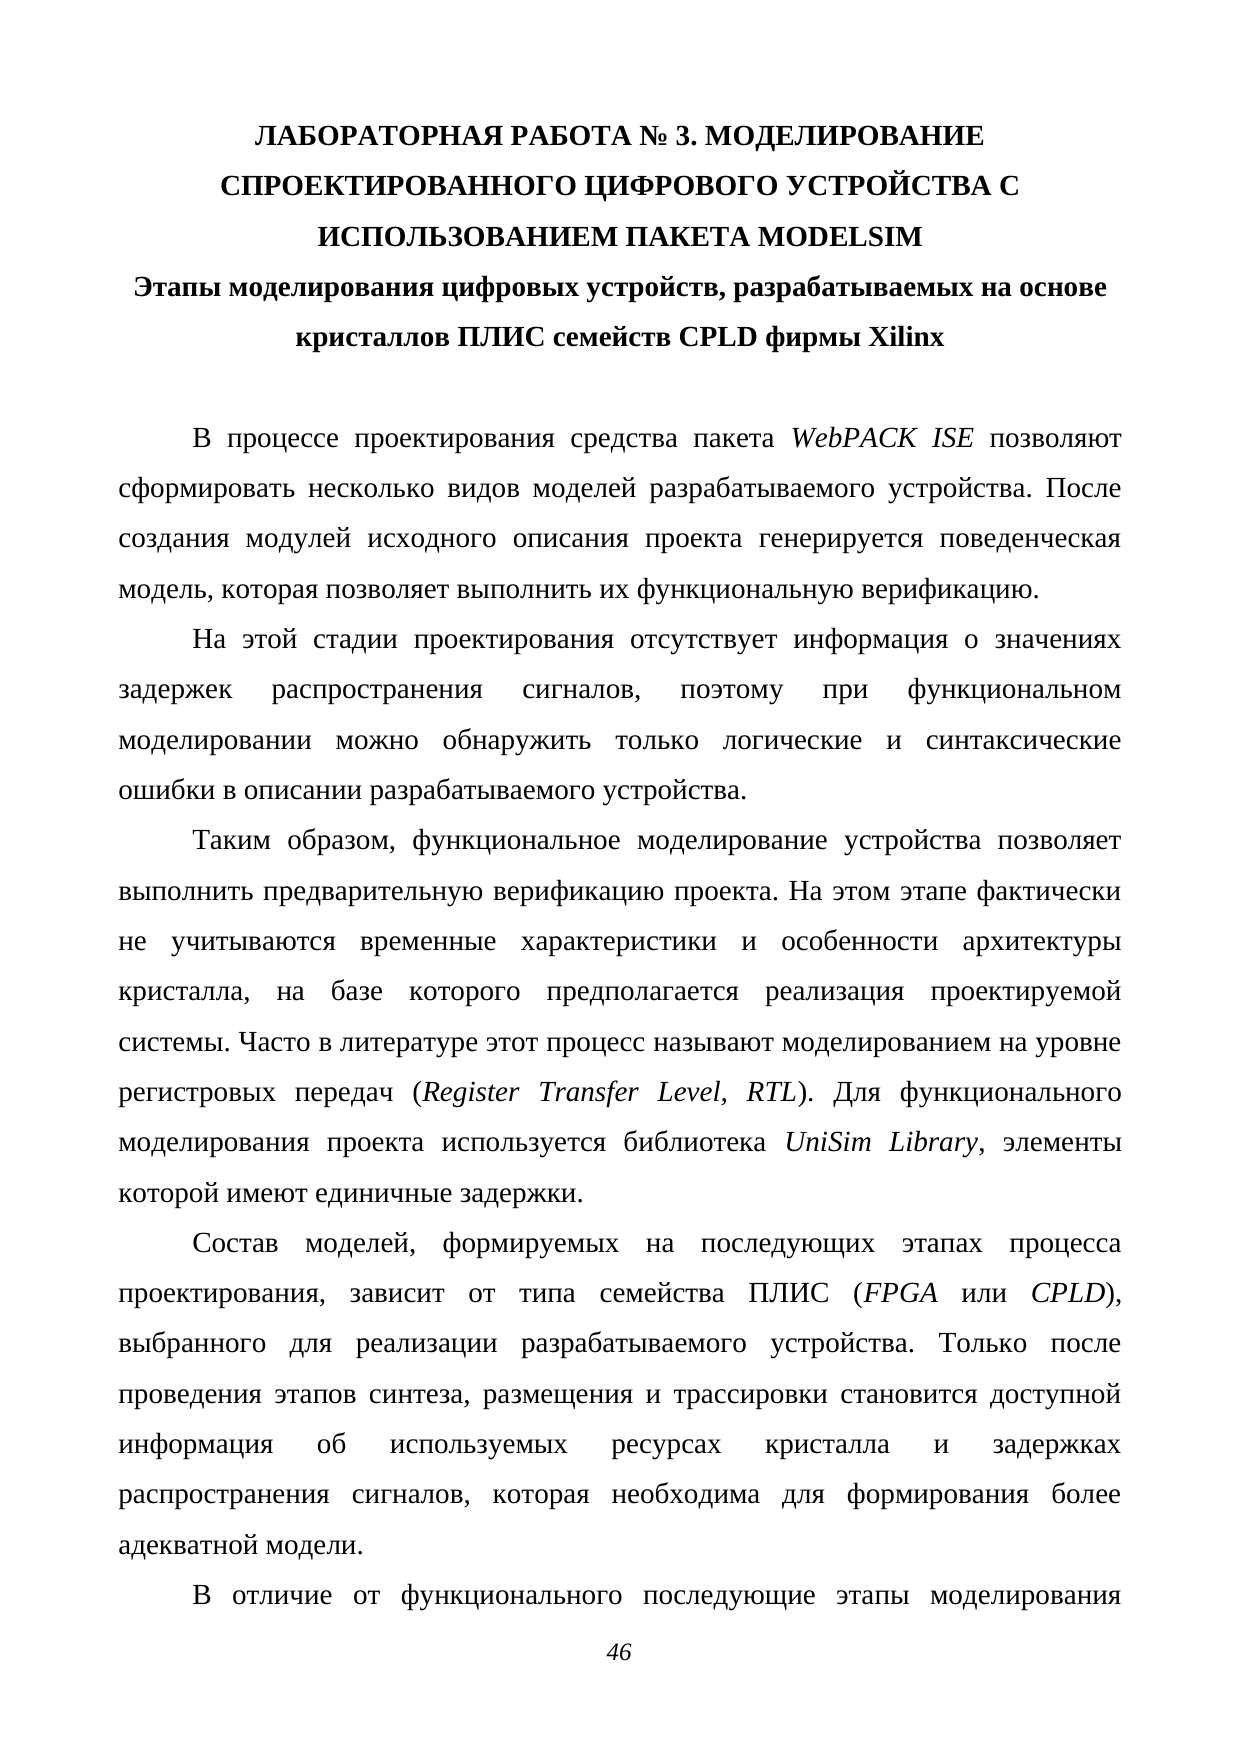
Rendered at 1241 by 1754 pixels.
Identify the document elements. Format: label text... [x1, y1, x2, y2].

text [118, 1577, 1122, 1611]
text В процессе проектирования средства пакета WebPACK ISE позволяют сформировать несколько видов моделей разрабатываемого устройства. После создания модулей исходного описания проекта генерируется поведенческая модель, которая позволяет выполнить их функциональную верификацию. [118, 420, 1122, 604]
text Этапы моделирования цифровых устройств, разрабатываемых на основе кристаллов ПЛИС семейств CPLD фирмы Xilinx [118, 269, 1122, 353]
text На этой стадии проектирования отсутствует информация о значениях задержек распространения сигналов, поэтому при функциональном моделировании можно обнаружить только логические и синтаксические ошибки в описании разрабатываемого устройства. [118, 621, 1122, 806]
text ЛАБОРАТОРНАЯ РАБОТА № 3. МОДЕЛИРОВАНИЕ СПРОЕКТИРОВАННОГО ЦИФРОВОГО УСТРОЙСТВА С ИСПОЛЬЗОВАНИЕМ ПАКЕТА MODELSIM [118, 118, 1122, 252]
text Таким образом, функциональное моделирование устройства позволяет выполнить предварительную верификацию проекта. На этом этапе фактически не учитываются временные характеристики и особенности архитектуры кристалла, на базе которого предполагается реализация проектируемой системы. Часто в литературе этот процесс называют моделированием на уровне регистровых передач (Register Transfer Level, RTL). Для функционального моделирования проекта используется библиотека UniSim Library, элементы которой имеют единичные задержки. [118, 822, 1122, 1208]
text Состав моделей, формируемых на последующих этапах процесса проектирования, зависит от типа семейства ПЛИС (FPGA или CPLD), выбранного для реализации разрабатываемого устройства. Только после проведения этапов синтеза, размещения и трассировки становится доступной информация об используемых ресурсах кристалла и задержках распространения сигналов, которая необходима для формирования более адекватной модели. [118, 1225, 1122, 1560]
